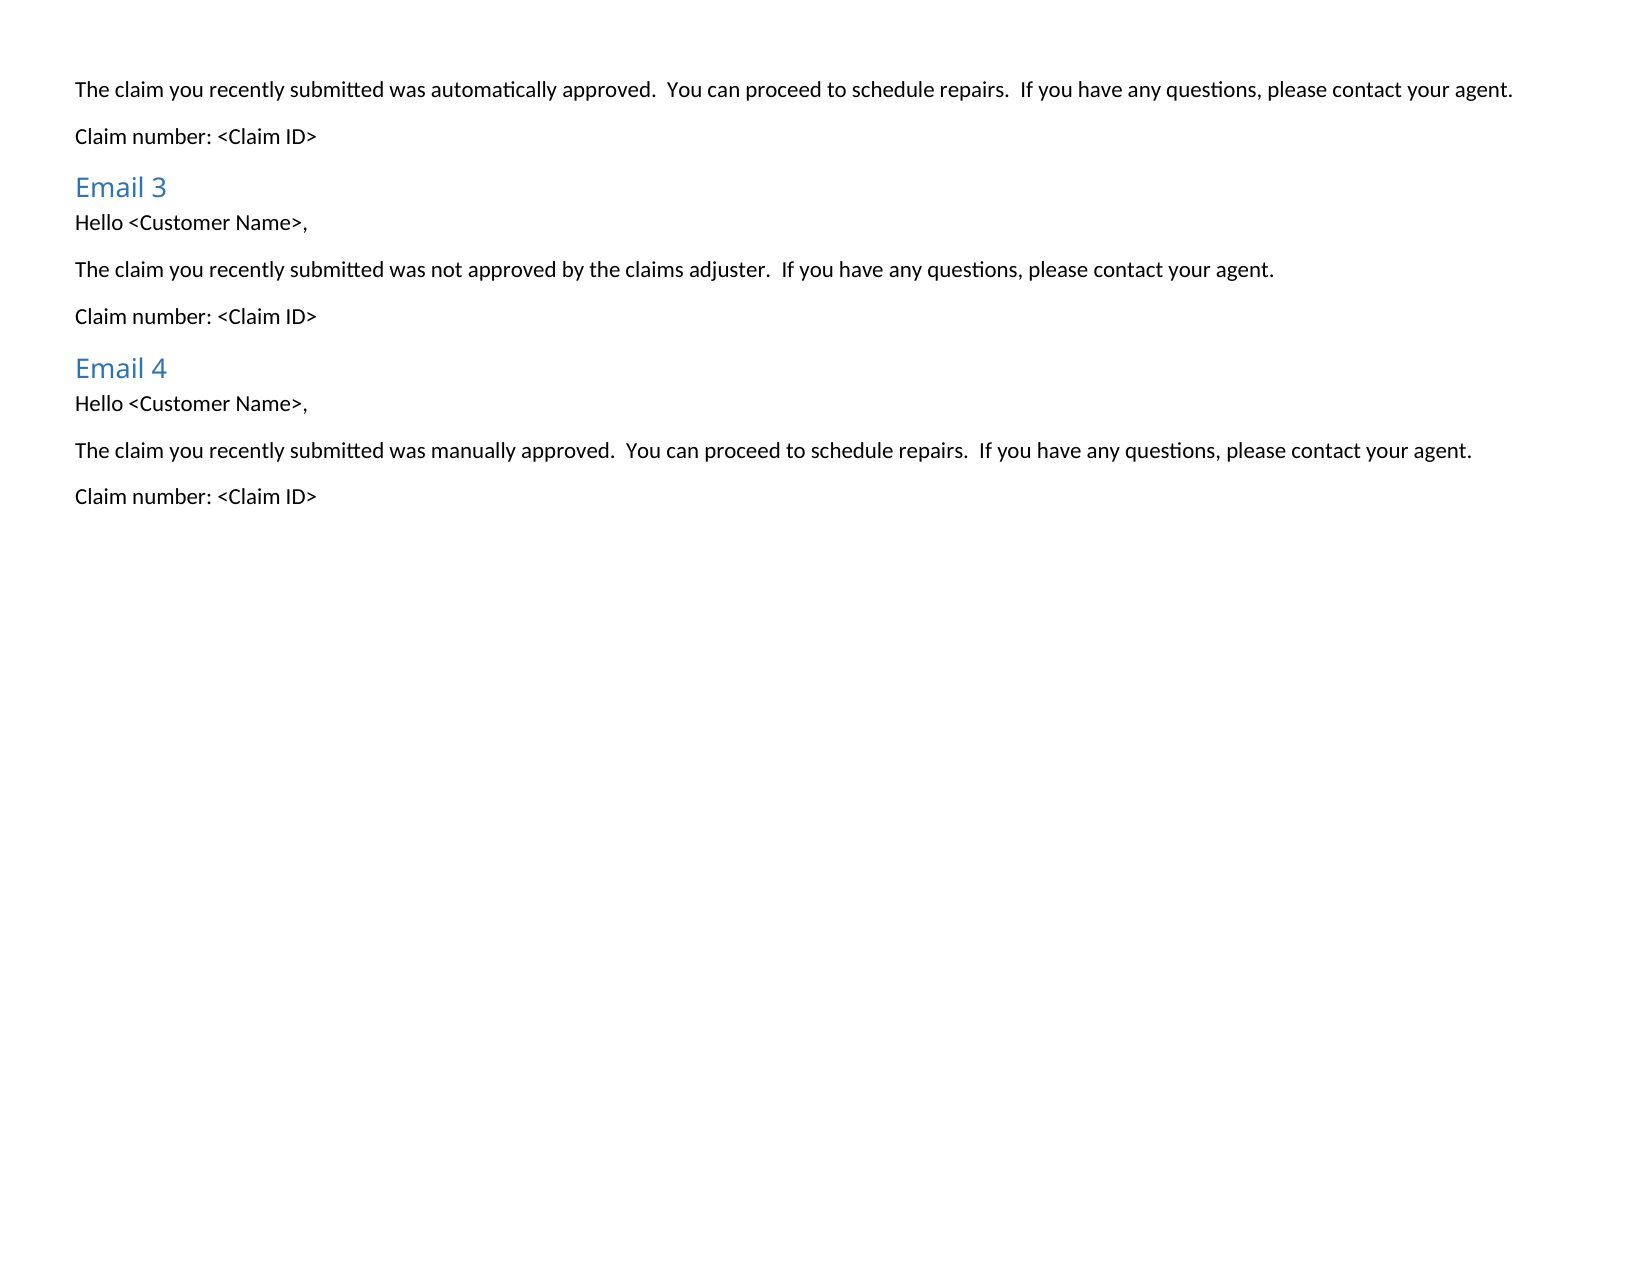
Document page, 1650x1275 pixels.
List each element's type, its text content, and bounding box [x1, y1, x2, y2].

subtitle Email 3 [75, 169, 1575, 206]
text The claim you recently submitted was manually approved. You can proceed to schedule repairs. If you have any questions, please contact your agent. [75, 436, 1575, 464]
text Hello <Customer Name>, [75, 389, 1575, 417]
text Claim number: <Claim ID> [75, 302, 1575, 330]
text Claim number: <Claim ID> [75, 122, 1575, 150]
text Claim number: <Claim ID> [75, 483, 1575, 511]
text Hello <Customer Name>, [75, 208, 1575, 237]
subtitle Email 4 [75, 349, 1575, 386]
text The claim you recently submitted was not approved by the claims adjuster. If you have any questions, please contact your agent. [75, 255, 1575, 283]
text The claim you recently submitted was automatically approved. You can proceed to schedule repairs. If you have any questions, please contact your agent. [75, 75, 1575, 103]
